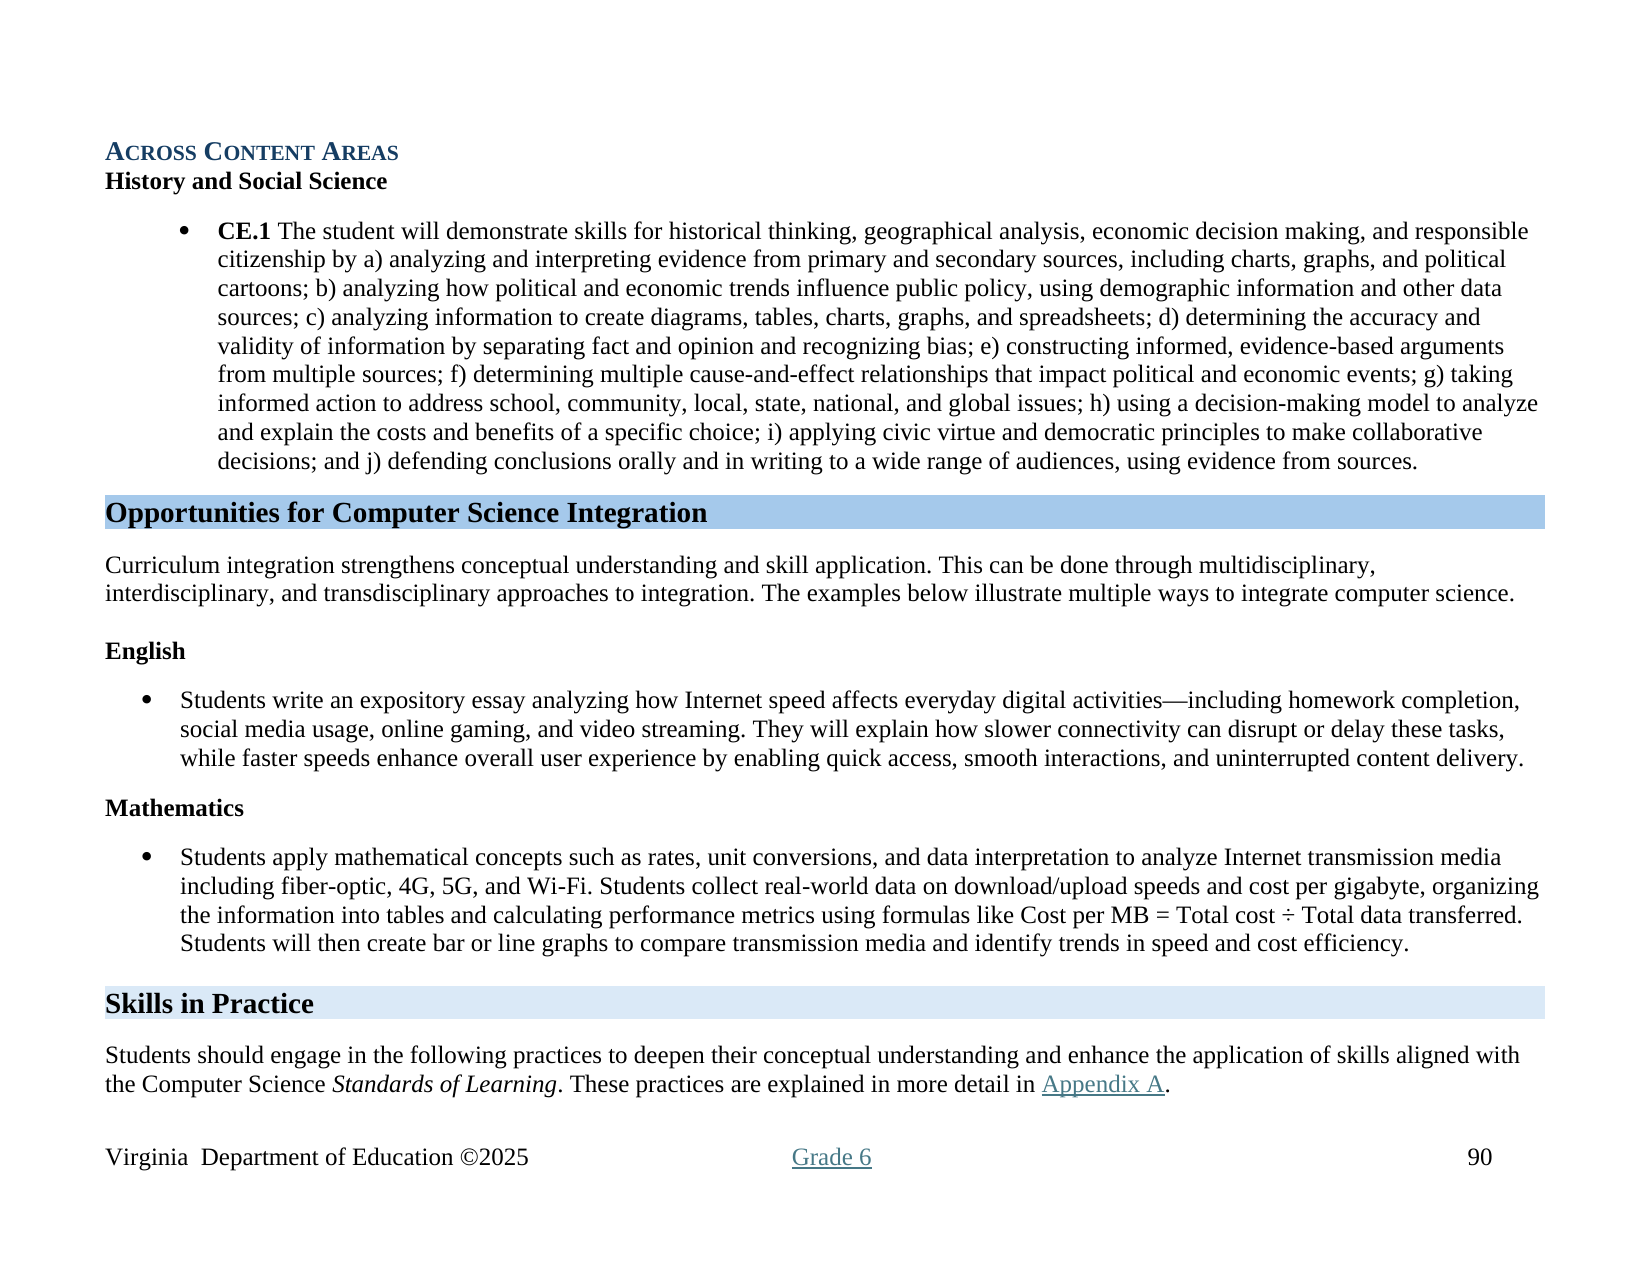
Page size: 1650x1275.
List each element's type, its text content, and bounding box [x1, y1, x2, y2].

list Students write an expository essay analyzing how Internet speed affects everyday digital activities—including homework completion, social media usage, online gaming, and video streaming. They will explain how slower connectivity can disrupt or delay these tasks, while faster speeds enhance overall user experience by enabling quick access, smooth interactions, and uninterrupted content delivery. [142, 686, 1545, 772]
list Students apply mathematical concepts such as rates, unit conversions, and data interpretation to analyze Internet transmission media including fiber-optic, 4G, 5G, and Wi-Fi. Students collect real-world data on download/upload speeds and cost per gigabyte, organizing the information into tables and calculating performance metrics using formulas like Cost per MB = Total cost ÷ Total data transferred. Students will then create bar or line graphs to compare transmission media and identify trends in speed and cost efficiency. [142, 842, 1545, 957]
list CE.1 The student will demonstrate skills for historical thinking, geographical analysis, economic decision making, and responsible citizenship by a) analyzing and interpreting evidence from primary and secondary sources, including charts, graphs, and political cartoons; b) analyzing how political and economic trends influence public policy, using demographic information and other data sources; c) analyzing information to create diagrams, tables, charts, graphs, and spreadsheets; d) determining the accuracy and validity of information by separating fact and opinion and recognizing bias; e) constructing informed, evidence-based arguments from multiple sources; f) determining multiple cause-and-effect relationships that impact political and economic events; g) taking informed action to address school, community, local, state, national, and global issues; h) using a decision-making model to analyze and explain the costs and benefits of a specific choice; i) applying civic virtue and democratic principles to make collaborative decisions; and j) defending conclusions orally and in writing to a wide range of audiences, using evidence from sources. [180, 216, 1545, 474]
text Curriculum integration strengthens conceptual understanding and skill application. This can be done through multidisciplinary, interdisciplinary, and transdisciplinary approaches to integration. The examples below illustrate multiple ways to integrate computer science. [105, 550, 1545, 607]
text Students should engage in the following practices to deepen their conceptual understanding and enhance the application of skills aligned with the Computer Science Standards of Learning. These practices are explained in more detail in Appendix A. [105, 1040, 1545, 1098]
text History and Social Science [105, 166, 1545, 195]
text Mathematics [105, 793, 1545, 821]
text Opportunities for Computer Science Integration [105, 495, 1545, 529]
text English [105, 636, 1545, 665]
subtitle Across Content Areas [105, 135, 1545, 166]
text Skills in Practice [105, 986, 1545, 1019]
